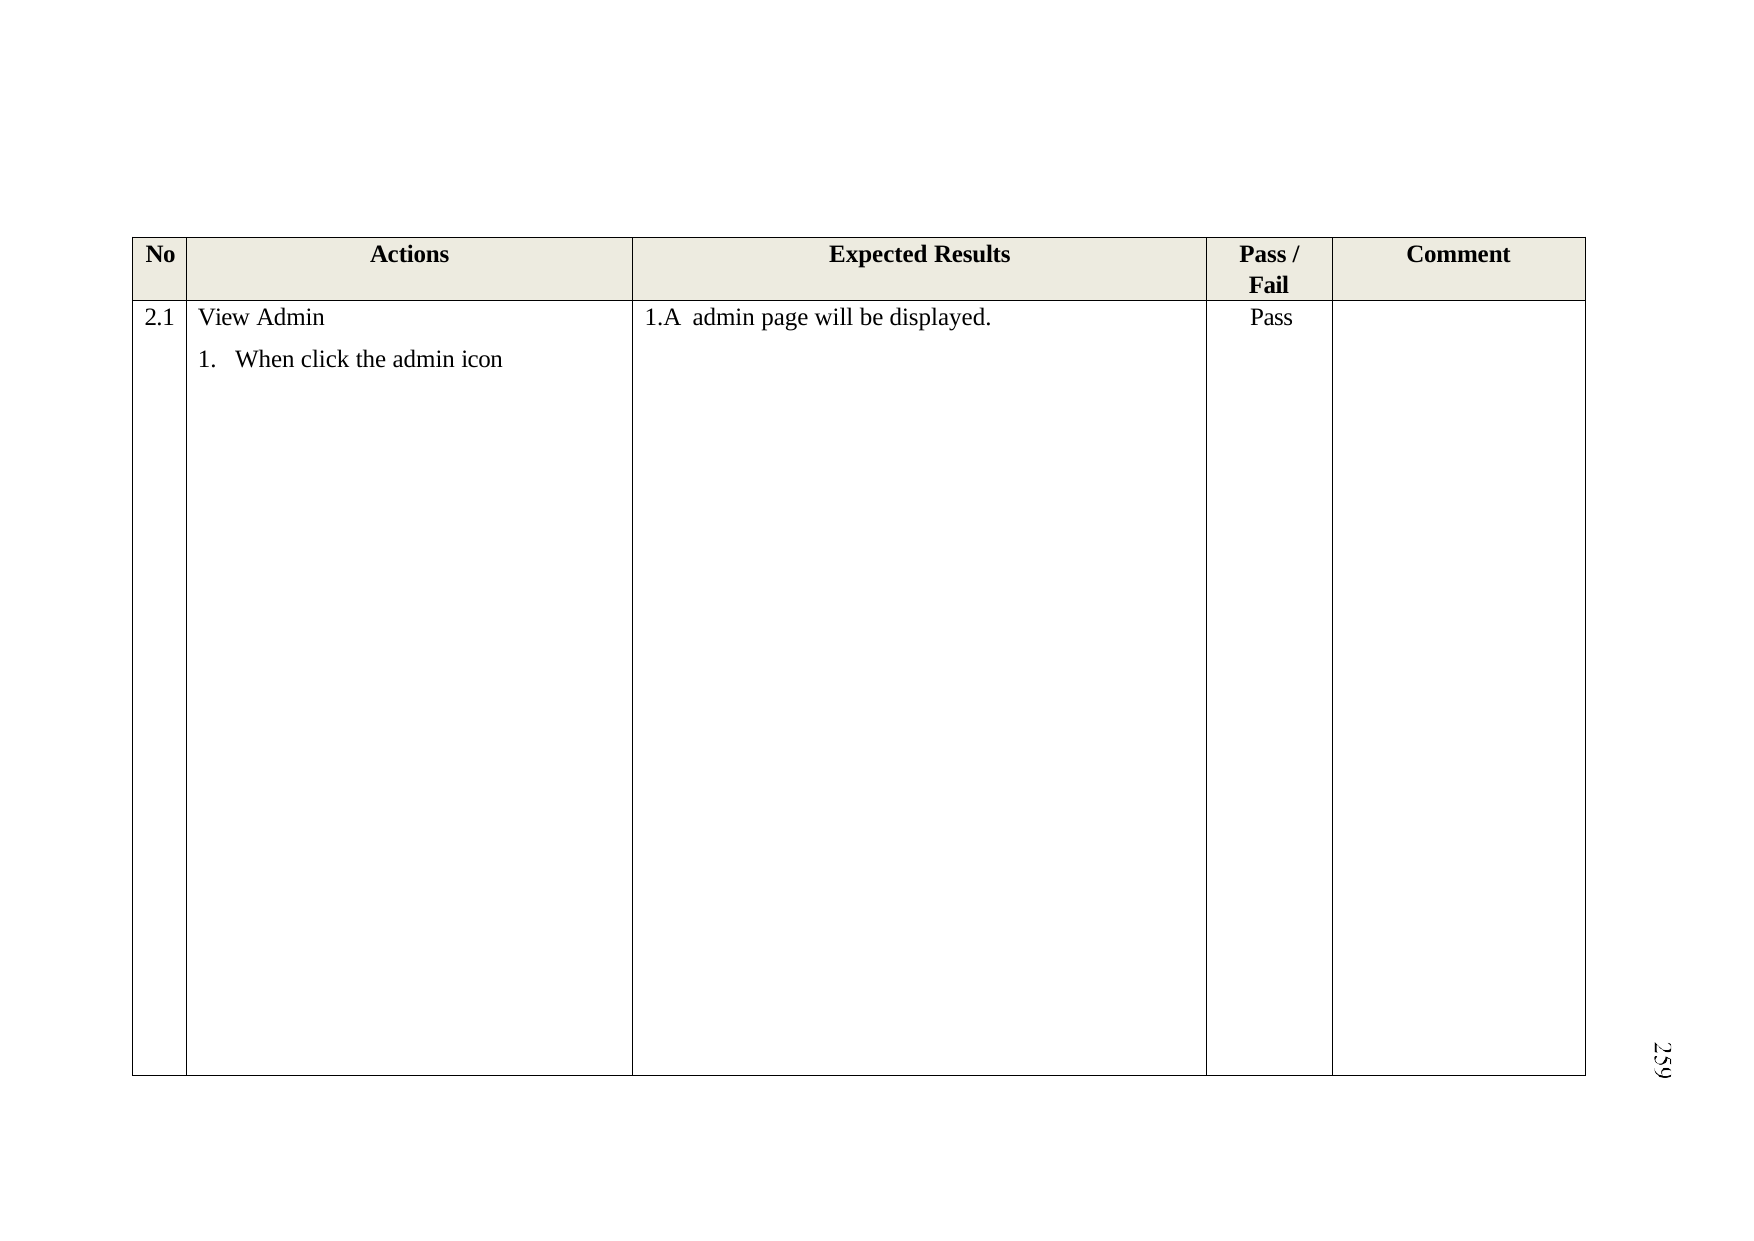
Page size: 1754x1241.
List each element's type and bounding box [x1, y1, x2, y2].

picture [1654, 1042, 1672, 1078]
